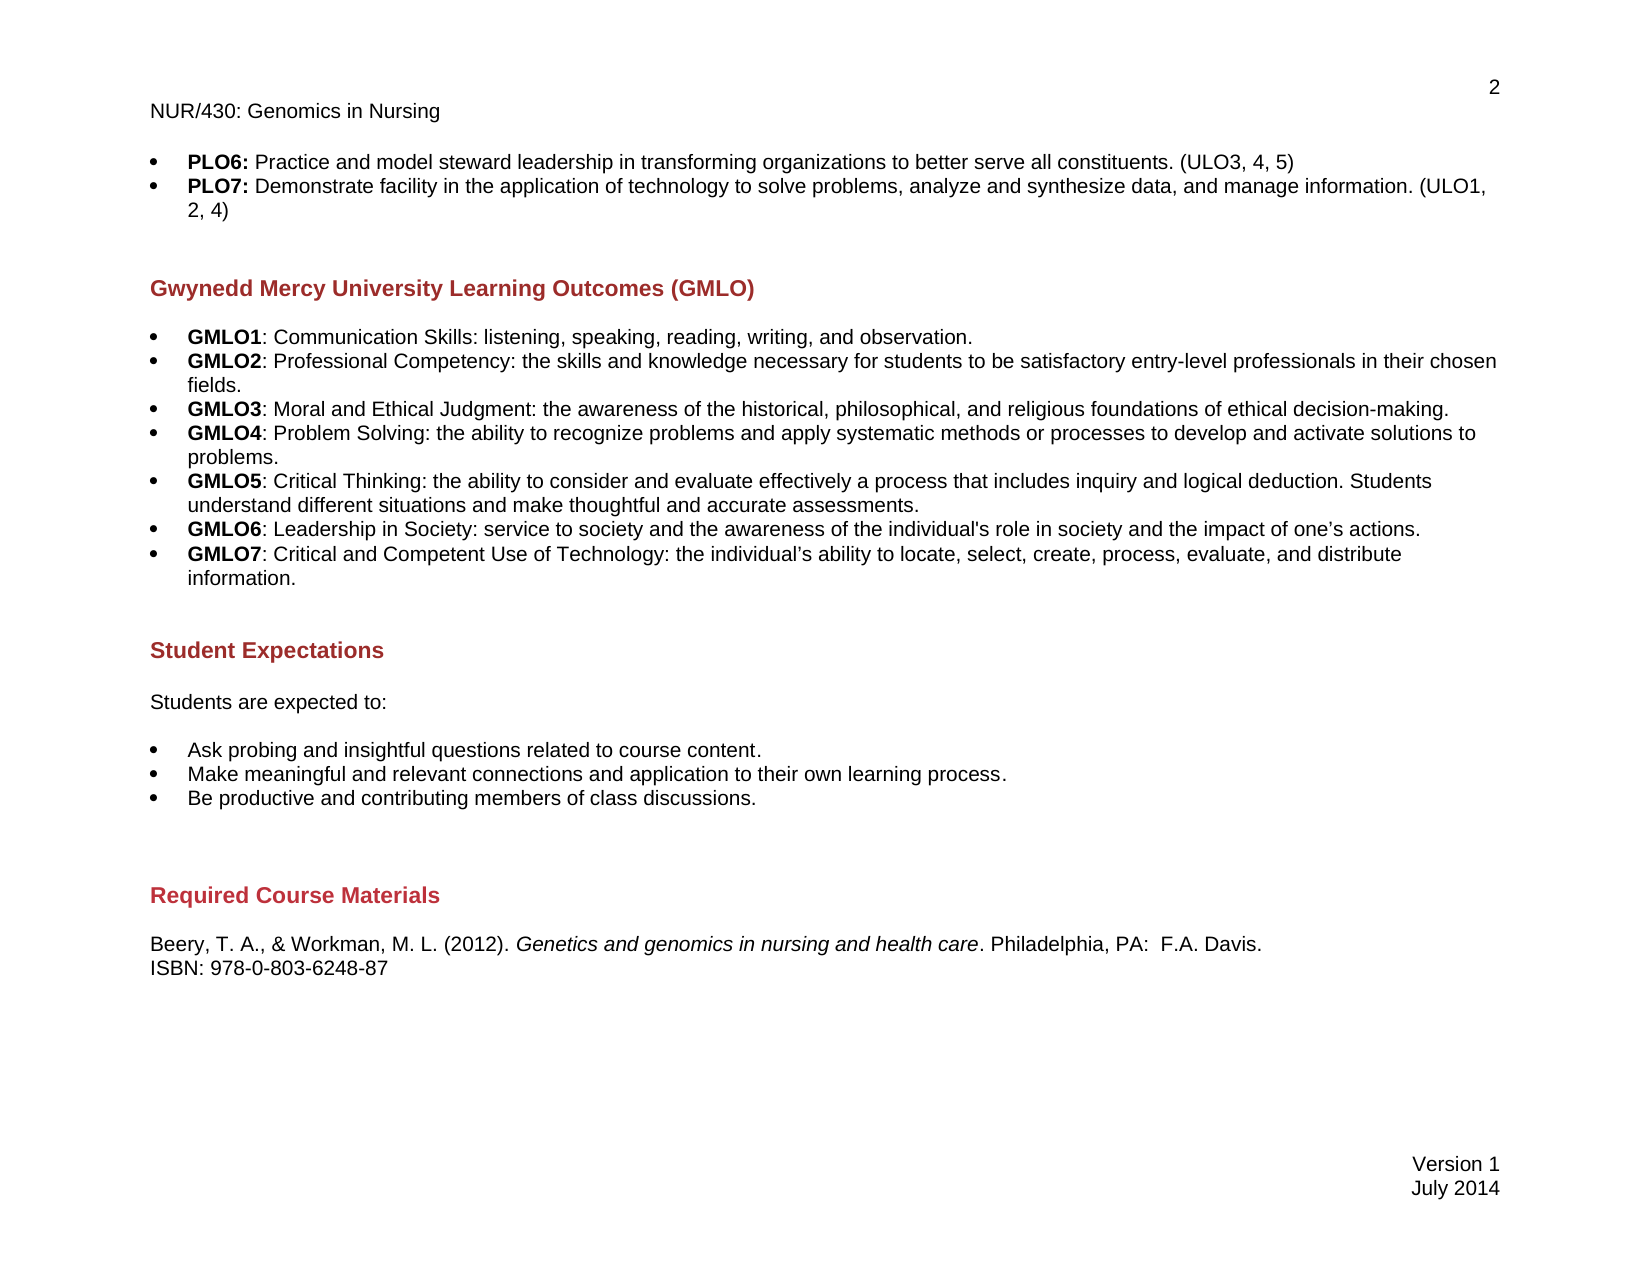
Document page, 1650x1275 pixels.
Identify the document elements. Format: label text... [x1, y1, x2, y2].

list Be productive and contributing members of class discussions. [150, 786, 1500, 810]
list Make meaningful and relevant connections and application to their own learning process. [150, 762, 1500, 786]
subtitle Required Course Materials [150, 882, 1500, 908]
text Gwynedd Mercy University Learning Outcomes (GMLO) [150, 275, 1500, 301]
list GMLO6: Leadership in Society: service to society and the awareness of the individual's role in society and the impact of one’s actions. [150, 517, 1500, 541]
text Students are expected to: [150, 690, 1500, 738]
list GMLO2: Professional Competency: the skills and knowledge necessary for students to be satisfactory entry-level professionals in their chosen fields. [150, 349, 1500, 397]
text Student Expectations [150, 637, 1500, 664]
list GMLO1: Communication Skills: listening, speaking, reading, writing, and observation. [150, 325, 1500, 349]
list GMLO4: Problem Solving: the ability to recognize problems and apply systematic methods or processes to develop and activate solutions to problems. [150, 421, 1500, 469]
text Beery, T. A., & Workman, M. L. (2012). Genetics and genomics in nursing and health care. Philadelphia, PA: F.A. Davis. [150, 932, 1500, 956]
list GMLO5: Critical Thinking: the ability to consider and evaluate effectively a process that includes inquiry and logical deduction. Students understand different situations and make thoughtful and accurate assessments. [150, 469, 1500, 517]
text ISBN: 978-0-803-6248-87 [150, 956, 1500, 980]
list PLO7: Demonstrate facility in the application of technology to solve problems, analyze and synthesize data, and manage information. (ULO1, 2, 4) [150, 174, 1500, 222]
list Ask probing and insightful questions related to course content. [150, 738, 1500, 762]
list GMLO3: Moral and Ethical Judgment: the awareness of the historical, philosophical, and religious foundations of ethical decision-making. [150, 397, 1500, 421]
list PLO6: Practice and model steward leadership in transforming organizations to better serve all constituents. (ULO3, 4, 5) [150, 150, 1500, 174]
list GMLO7: Critical and Competent Use of Technology: the individual’s ability to locate, select, create, process, evaluate, and distribute information. [150, 541, 1500, 589]
